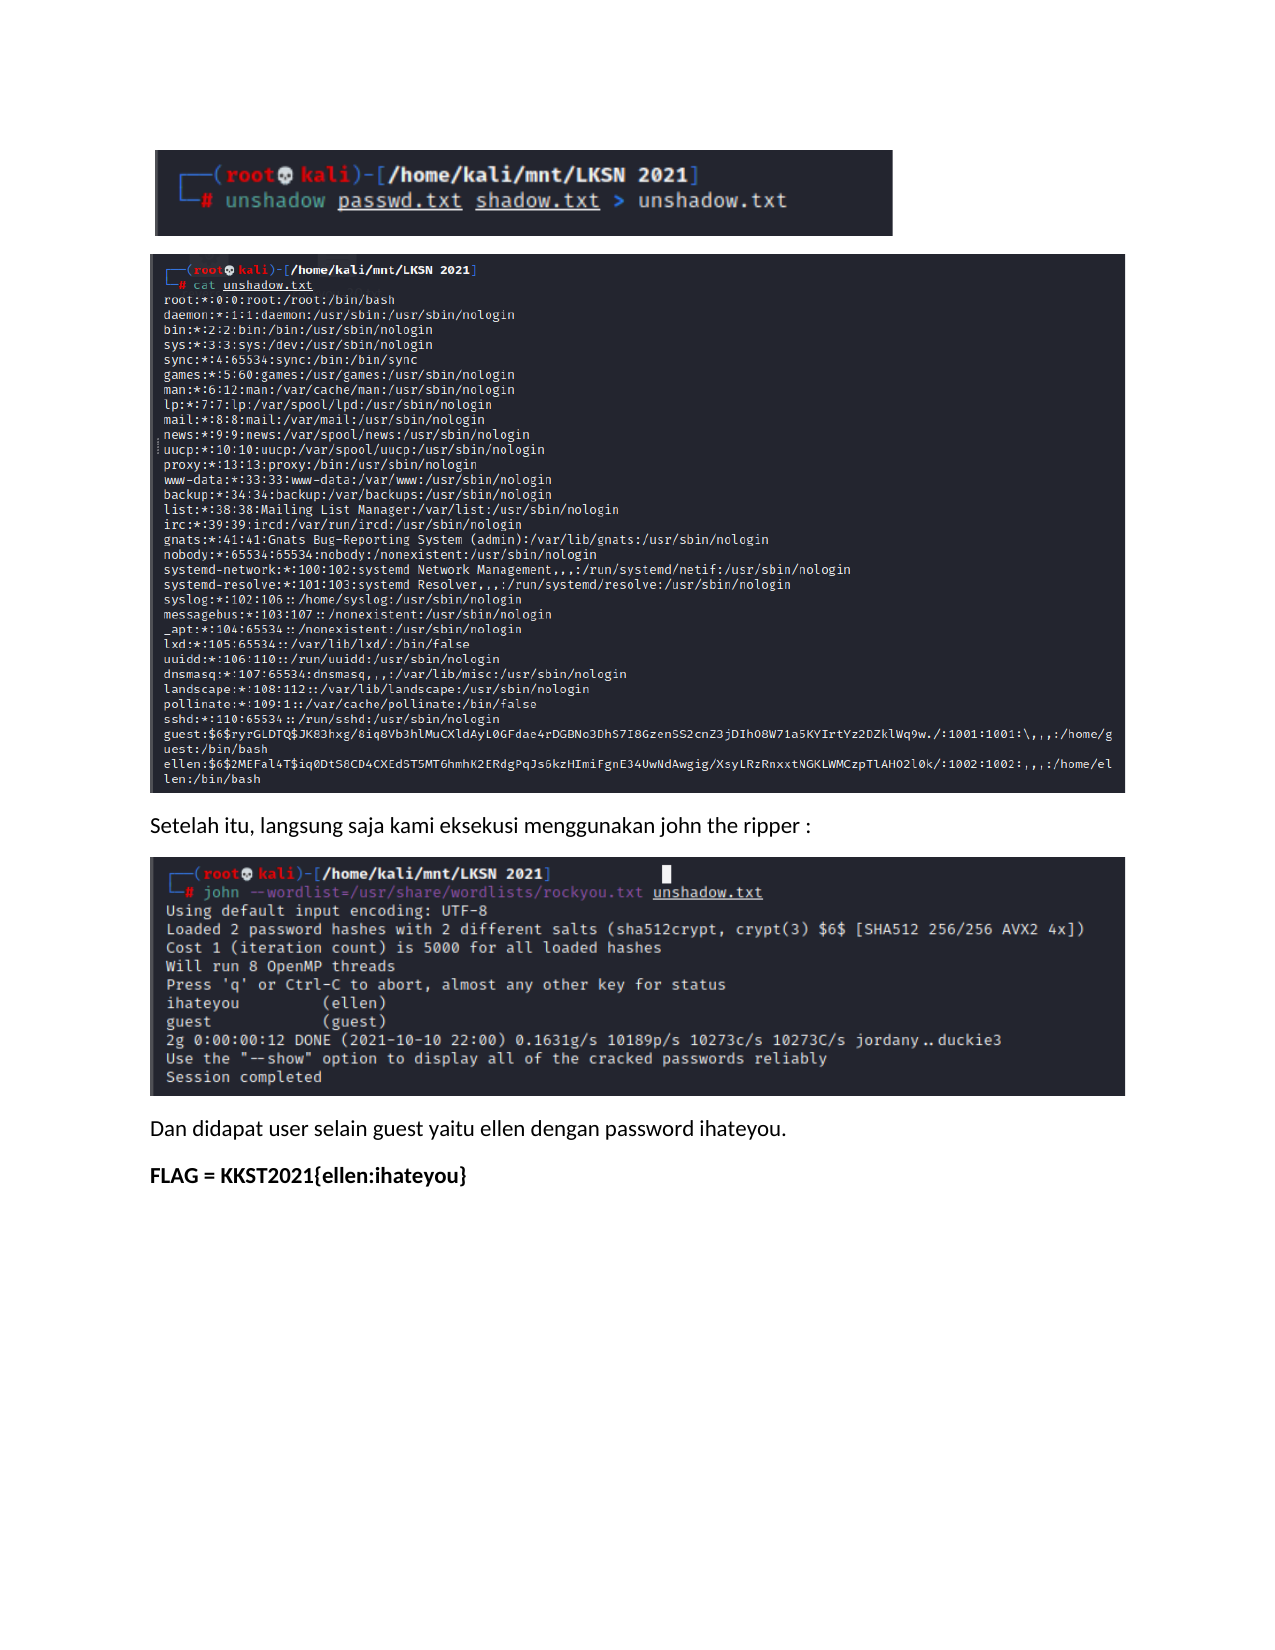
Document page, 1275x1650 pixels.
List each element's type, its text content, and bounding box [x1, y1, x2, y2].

text Dan didapat user selain guest yaitu ellen dengan password ihateyou. [150, 1114, 1125, 1142]
text FLAG = KKST2021{ellen:ihateyou} [150, 1161, 1125, 1189]
picture [155, 150, 893, 236]
picture [150, 254, 1125, 793]
text Setelah itu, langsung saja kami eksekusi menggunakan john the ripper : [150, 811, 1125, 839]
picture [150, 857, 1125, 1096]
